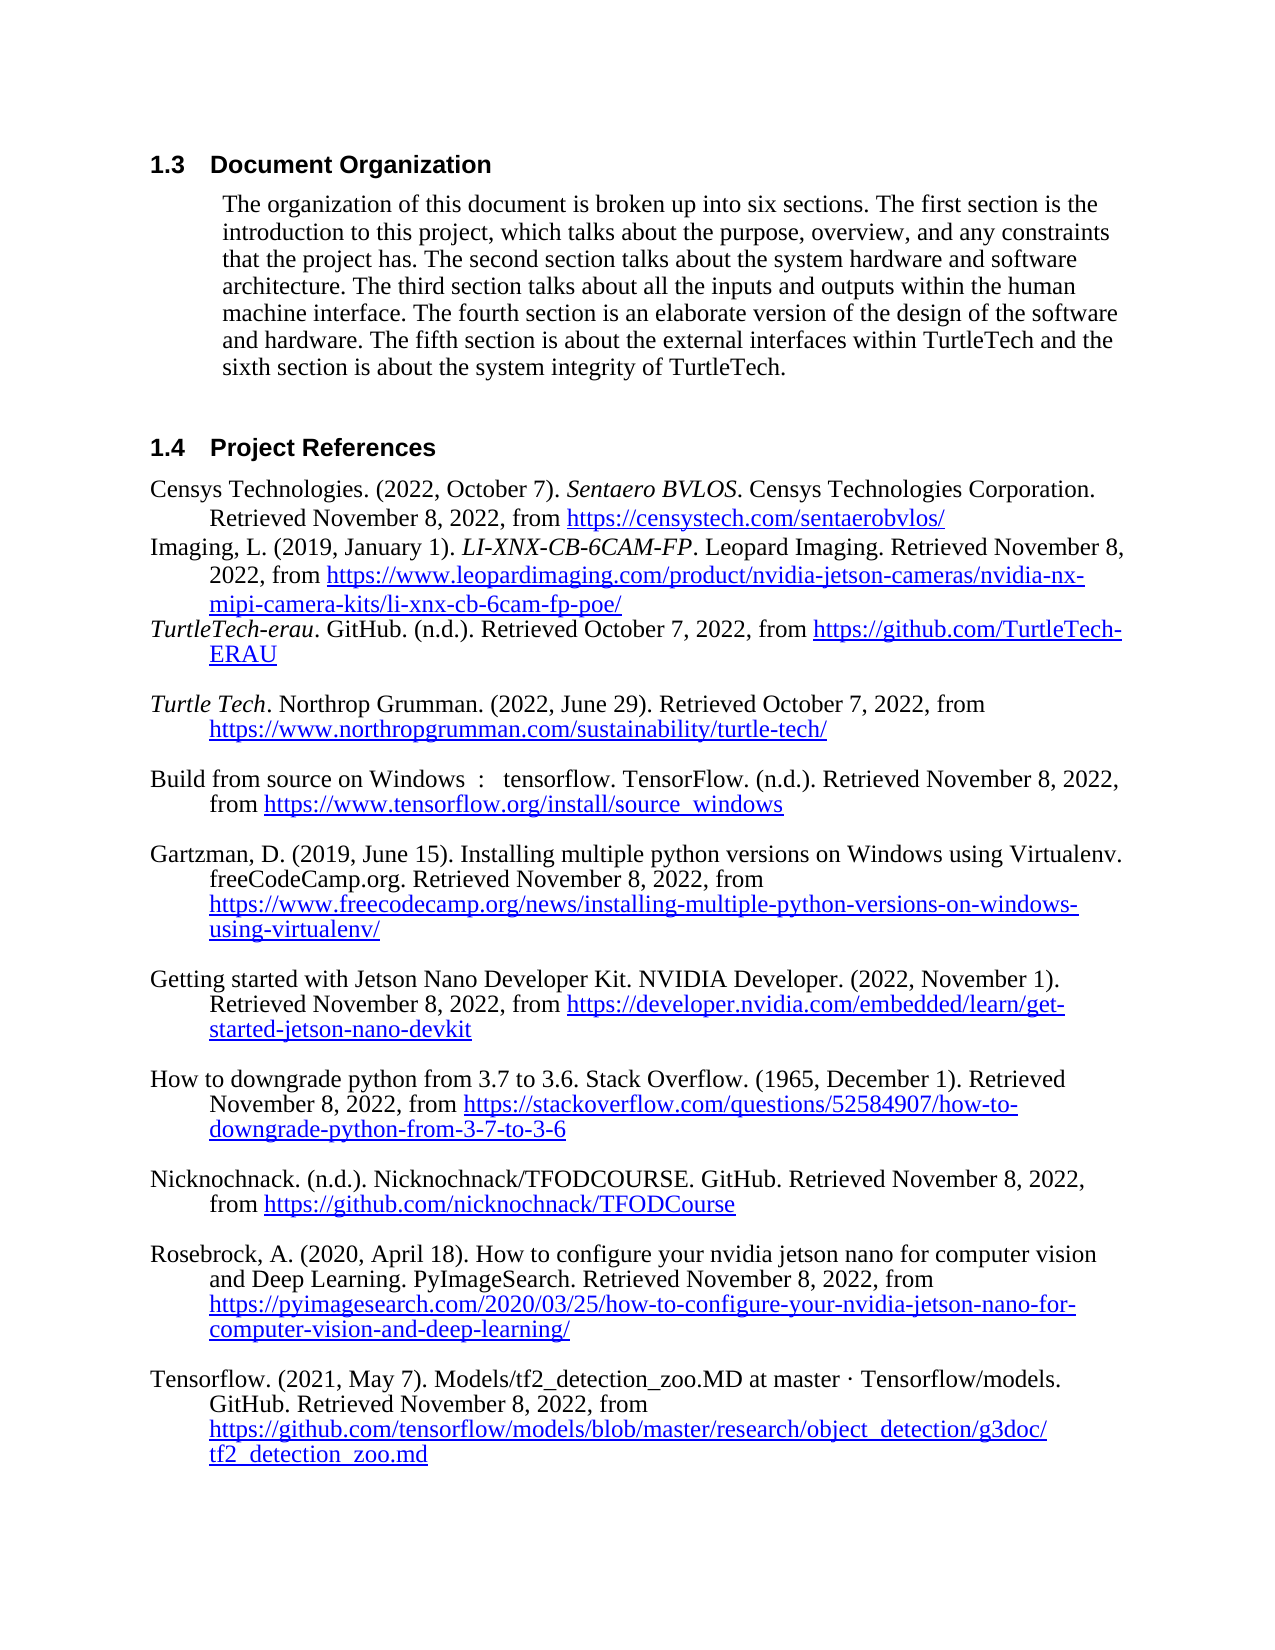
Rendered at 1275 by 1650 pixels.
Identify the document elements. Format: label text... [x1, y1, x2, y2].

text Nicknochnack. (n.d.). Nicknochnack/TFODCOURSE. GitHub. Retrieved November 8, 2022, from https://github.com/nicknochnack/TFODCourse [150, 1168, 1125, 1218]
text TurtleTech-erau. GitHub. (n.d.). Retrieved October 7, 2022, from https://github.com/TurtleTech-ERAU [150, 618, 1125, 668]
text Tensorflow. (2021, May 7). Models/tf2_detection_zoo.MD at master · Tensorflow/models. GitHub. Retrieved November 8, 2022, from https://github.com/tensorflow/models/blob/master/research/object_detection/g3doc/tf2_detection_zoo.md [150, 1368, 1125, 1468]
text Censys Technologies. (2022, October 7). Sentaero BVLOS. Censys Technologies Corporation. Retrieved November 8, 2022, from https://censystech.com/sentaerobvlos/ [150, 474, 1125, 532]
text Imaging, L. (2019, January 1). LI-XNX-CB-6CAM-FP. Leopard Imaging. Retrieved November 8, 2022, from https://www.leopardimaging.com/product/nvidia-jetson-cameras/nvidia-nx-mipi-camera-kits/li-xnx-cb-6cam-fp-poe/ [150, 532, 1125, 618]
text Turtle Tech. Northrop Grumman. (2022, June 29). Retrieved October 7, 2022, from https://www.northropgrumman.com/sustainability/turtle-tech/ [150, 693, 1125, 743]
text Rosebrock, A. (2020, April 18). How to configure your nvidia jetson nano for computer vision and Deep Learning. PyImageSearch. Retrieved November 8, 2022, from https://pyimagesearch.com/2020/03/25/how-to-configure-your-nvidia-jetson-nano-for-computer-vision-and-deep-learning/ [150, 1243, 1125, 1343]
text Getting started with Jetson Nano Developer Kit. NVIDIA Developer. (2022, November 1). Retrieved November 8, 2022, from https://developer.nvidia.com/embedded/learn/get-started-jetson-nano-devkit [150, 968, 1125, 1043]
subtitle Document Organization [150, 150, 1125, 179]
text The organization of this document is broken up into six sections. The first section is the introduction to this project, which talks about the purpose, overview, and any constraints that the project has. The second section talks about the system hardware and software architecture. The third section talks about all the inputs and outputs within the human machine interface. The fourth section is an elaborate version of the design of the software and hardware. The fifth section is about the external interfaces within TurtleTech and the sixth section is about the system integrity of TurtleTech. [222, 191, 1125, 381]
text How to downgrade python from 3.7 to 3.6. Stack Overflow. (1965, December 1). Retrieved November 8, 2022, from https://stackoverflow.com/questions/52584907/how-to-downgrade-python-from-3-7-to-3-6 [150, 1068, 1125, 1143]
text Gartzman, D. (2019, June 15). Installing multiple python versions on Windows using Virtualenv. freeCodeCamp.org. Retrieved November 8, 2022, from https://www.freecodecamp.org/news/installing-multiple-python-versions-on-windows-using-virtualenv/ [150, 843, 1125, 943]
text Build from source on Windows : tensorflow. TensorFlow. (n.d.). Retrieved November 8, 2022, from https://www.tensorflow.org/install/source_windows [150, 768, 1125, 818]
subtitle Project References [150, 433, 1125, 462]
